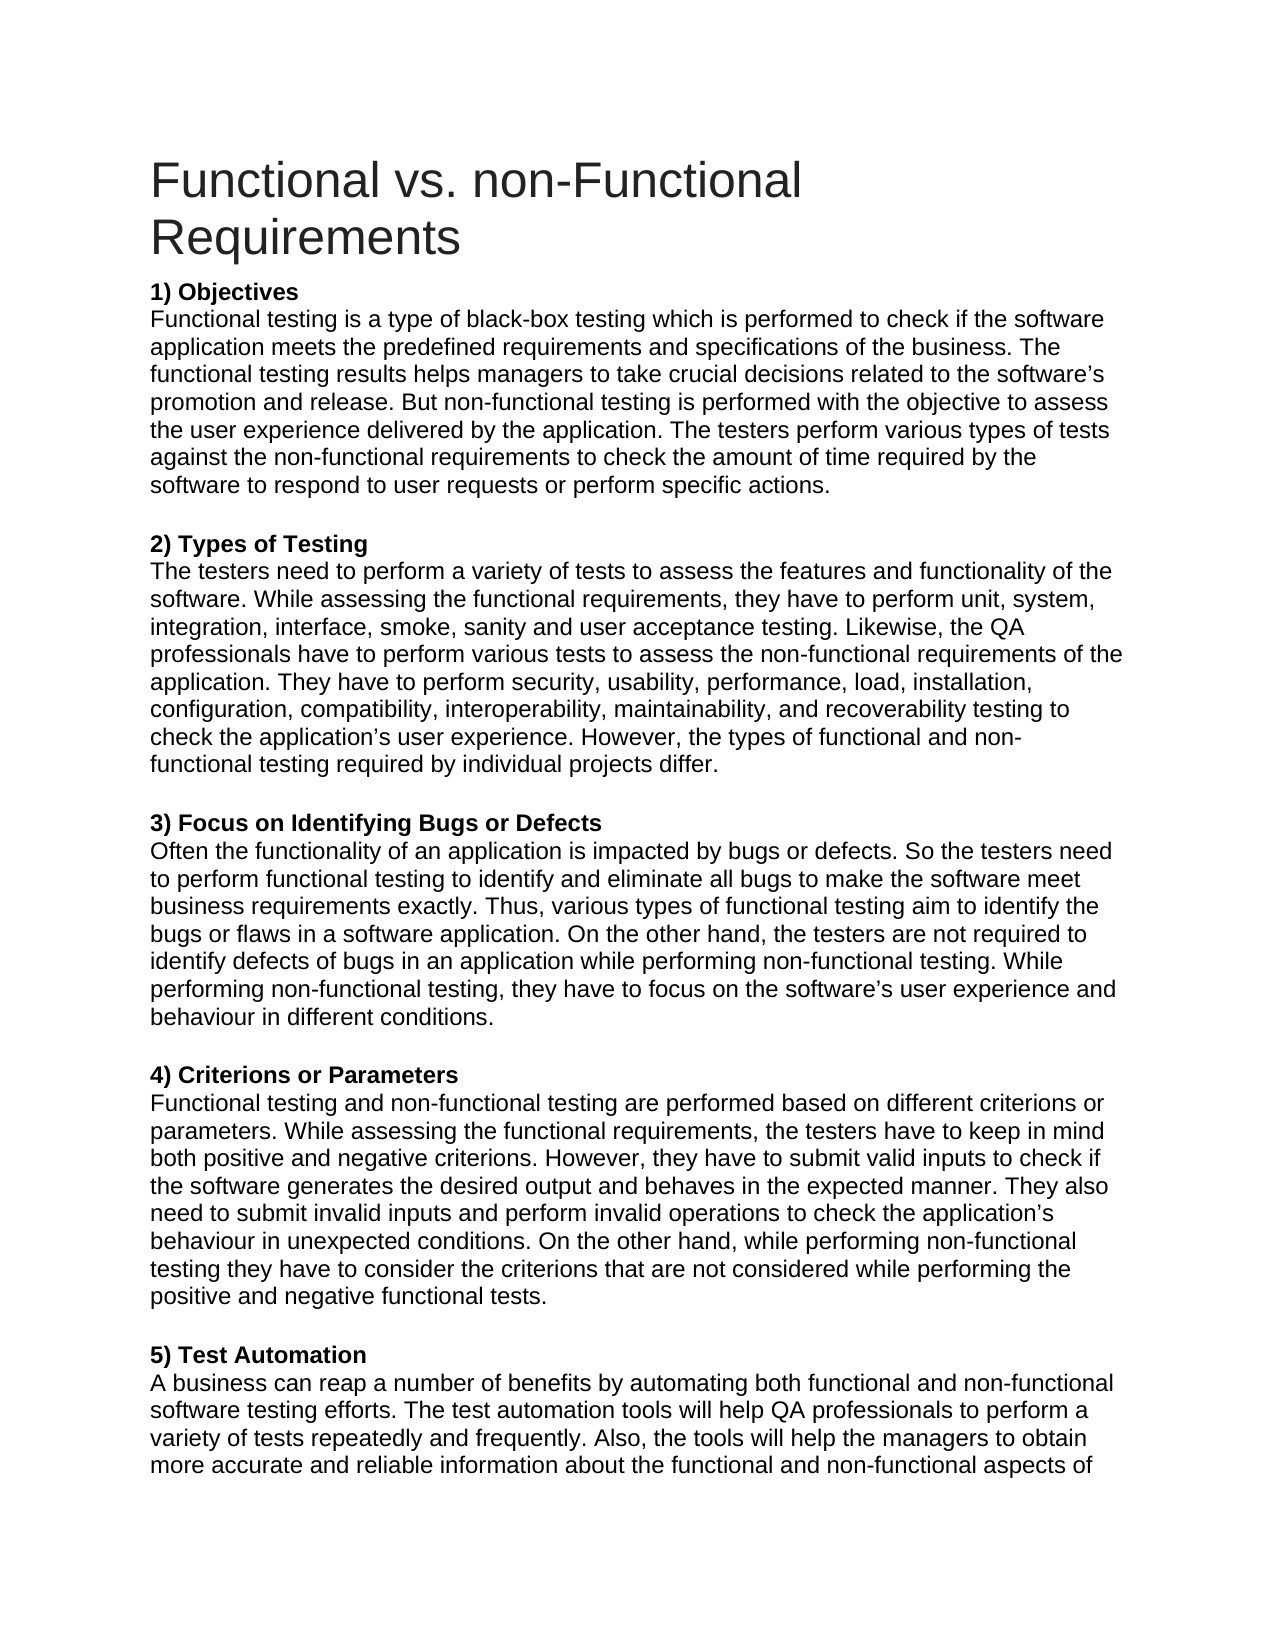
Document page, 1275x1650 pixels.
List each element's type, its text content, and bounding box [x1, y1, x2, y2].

text Functional testing and non-functional testing are performed based on different criterions or parameters. While assessing the functional requirements, the testers have to keep in mind both positive and negative criterions. However, they have to submit valid inputs to check if the software generates the desired output and behaves in the expected manner. They also need to submit invalid inputs and perform invalid operations to check the application’s behaviour in unexpected conditions. On the other hand, while performing non-functional testing they have to consider the criterions that are not considered while performing the positive and negative functional tests. [150, 1089, 1125, 1310]
text Often the functionality of an application is impacted by bugs or defects. So the testers need to perform functional testing to identify and eliminate all bugs to make the software meet business requirements exactly. Thus, various types of functional testing aim to identify the bugs or flaws in a software application. On the other hand, the testers are not required to identify defects of bugs in an application while performing non-functional testing. While performing non-functional testing, they have to focus on the software’s user experience and behaviour in different conditions. [150, 837, 1125, 1030]
text Functional vs. non-Functional Requirements [150, 150, 1125, 265]
text 4) Criterions or Parameters [150, 1061, 1125, 1089]
text Functional testing is a type of black-box testing which is performed to check if the software application meets the predefined requirements and specifications of the business. The functional testing results helps managers to take crucial decisions related to the software’s promotion and release. But non-functional testing is performed with the objective to assess the user experience delivered by the application. The testers perform various types of tests against the non-functional requirements to check the amount of time required by the software to respond to user requests or perform specific actions. [150, 305, 1125, 498]
text 3) Focus on Identifying Bugs or Defects [150, 809, 1125, 837]
text 1) Objectives [150, 277, 1125, 305]
text 2) Types of Testing [150, 529, 1125, 557]
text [150, 1369, 1125, 1479]
text 5) Test Automation [150, 1341, 1125, 1369]
text The testers need to perform a variety of tests to assess the features and functionality of the software. While assessing the functional requirements, they have to perform unit, system, integration, interface, smoke, sanity and user acceptance testing. Likewise, the QA professionals have to perform various tests to assess the non-functional requirements of the application. They have to perform security, usability, performance, load, installation, configuration, compatibility, interoperability, maintainability, and recoverability testing to check the application’s user experience. However, the types of functional and non-functional testing required by individual projects differ. [150, 557, 1125, 778]
